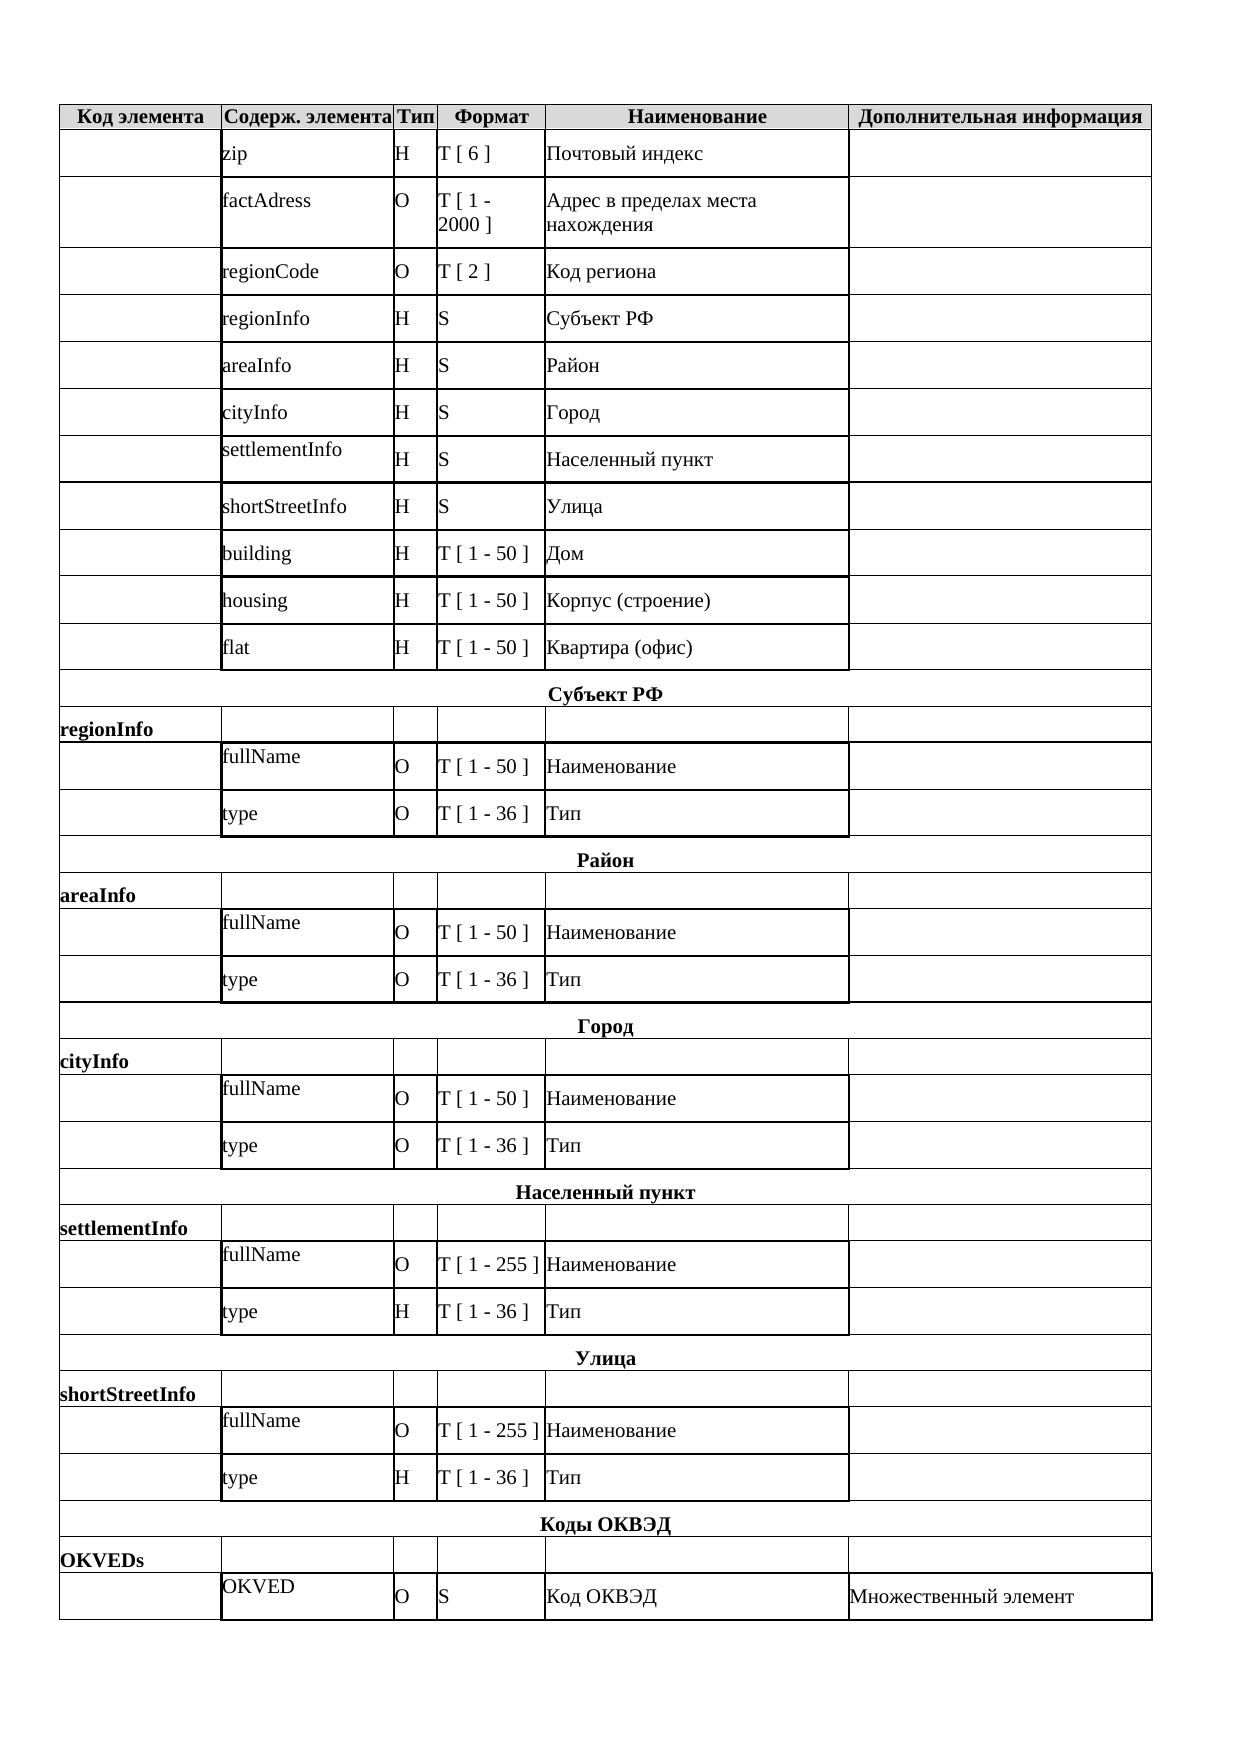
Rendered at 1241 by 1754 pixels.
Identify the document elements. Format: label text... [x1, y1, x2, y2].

table_cell [849, 707, 1151, 741]
table_cell О [395, 791, 436, 835]
table_cell [394, 1537, 437, 1572]
table_cell Субъект РФ [60, 670, 1151, 706]
table_cell regionInfo [60, 707, 221, 741]
table_cell [850, 1241, 1151, 1287]
table_cell S [438, 437, 544, 481]
table_cell T [ 1 - 50 ] [438, 1076, 544, 1121]
table_cell [850, 624, 1151, 669]
table_cell Множественный элемент [850, 1574, 1151, 1619]
table_cell [850, 1288, 1151, 1333]
table_cell T [ 1 - 50 ] [438, 625, 544, 669]
table_cell О [395, 1408, 436, 1453]
table_cell [850, 248, 1151, 293]
table_cell Тип [546, 957, 848, 1001]
table_cell О [395, 1076, 436, 1121]
table_cell [438, 1205, 545, 1239]
table_cell Н [395, 531, 436, 575]
table_cell S [438, 484, 544, 528]
table_cell [850, 436, 1151, 481]
table_cell Район [546, 343, 848, 387]
table_cell [394, 873, 437, 907]
table_cell Наименование [546, 1242, 848, 1287]
table_cell regionCode [223, 249, 393, 293]
table_cell [394, 707, 437, 741]
table_cell zip [223, 130, 393, 176]
table_cell Квартира (офис) [546, 625, 848, 669]
table_cell [438, 873, 545, 907]
table_cell Корпус (строение) [546, 578, 848, 622]
table_cell [850, 530, 1151, 575]
table_cell Код региона [546, 249, 848, 293]
table_cell Наименование [546, 910, 848, 954]
table_cell fullName [223, 1408, 393, 1453]
table_cell S [438, 296, 544, 341]
table_cell [60, 1075, 220, 1121]
table_cell Наименование [546, 1408, 848, 1453]
table_cell [60, 576, 220, 622]
table_cell О [395, 1242, 436, 1287]
table_cell Н [395, 437, 436, 481]
table_cell [394, 1371, 437, 1406]
table_cell О [395, 1574, 436, 1619]
table_cell Н [395, 578, 436, 622]
table_cell О [395, 910, 436, 954]
table_cell [850, 295, 1151, 341]
table_header Тип [394, 105, 437, 128]
table_cell shortStreetInfo [223, 484, 393, 528]
table_cell T [ 1 - 36 ] [438, 1123, 544, 1167]
table_cell О [395, 744, 436, 788]
table_cell [849, 1205, 1151, 1239]
table_cell [60, 483, 220, 528]
table_cell [438, 1371, 545, 1406]
table_cell Н [395, 390, 436, 434]
table_cell [850, 743, 1151, 788]
table_cell factAdress [223, 178, 393, 247]
table_cell type [223, 1289, 393, 1333]
table_cell fullName [223, 1242, 393, 1287]
table_cell [438, 1039, 545, 1073]
table_cell [394, 1205, 437, 1239]
table_cell cityInfo [60, 1039, 221, 1073]
table_header Содерж. элемента [222, 105, 393, 128]
table_cell cityInfo [223, 390, 393, 434]
table_cell [438, 1537, 545, 1572]
table_cell Н [395, 343, 436, 387]
table_cell Дом [546, 531, 848, 575]
table_cell Коды ОКВЭД [60, 1501, 1151, 1536]
table_cell [60, 295, 220, 341]
table_cell Тип [546, 1455, 848, 1499]
table_cell [60, 743, 220, 788]
table_cell [546, 1039, 848, 1073]
table_cell fullName [223, 744, 393, 788]
table_cell [222, 1039, 393, 1073]
table_cell Населенный пункт [60, 1169, 1151, 1204]
table_cell [849, 1537, 1151, 1572]
table_cell S [438, 1574, 544, 1619]
table_cell Улица [60, 1335, 1151, 1370]
table_cell S [438, 390, 544, 434]
table_cell type [223, 791, 393, 835]
table_cell [60, 389, 220, 434]
table_cell Наименование [546, 1076, 848, 1121]
table_cell Тип [546, 1123, 848, 1167]
table_cell Улица [546, 484, 848, 528]
table_cell О [395, 178, 436, 247]
table_cell Город [546, 390, 848, 434]
table_cell fullName [223, 910, 393, 954]
table_cell [60, 624, 220, 669]
table_cell [850, 956, 1151, 1001]
table_cell [60, 1573, 220, 1619]
table_cell [850, 790, 1151, 835]
table_cell T [ 1 - 50 ] [438, 531, 544, 575]
table_cell [438, 707, 545, 741]
table_cell settlementInfo [60, 1205, 221, 1239]
table_cell [60, 1407, 220, 1453]
table_cell type [223, 1123, 393, 1167]
table_cell regionInfo [223, 296, 393, 341]
table_cell T [ 1 - 36 ] [438, 1455, 544, 1499]
table_cell shortStreetInfo [60, 1371, 221, 1406]
table_cell [850, 909, 1151, 954]
table_cell [546, 1371, 848, 1406]
table_cell [60, 130, 220, 176]
table_cell [60, 1288, 220, 1333]
table_cell Н [395, 1289, 436, 1333]
table_cell areaInfo [223, 343, 393, 387]
table_cell Н [395, 296, 436, 341]
table_cell T [ 1 - 36 ] [438, 957, 544, 1001]
table_cell Тип [546, 1289, 848, 1333]
table_cell type [223, 957, 393, 1001]
table_cell Город [60, 1003, 1151, 1038]
table_cell [60, 1241, 220, 1287]
table_cell [850, 342, 1151, 387]
table_cell [850, 1075, 1151, 1121]
table_cell Н [395, 1455, 436, 1499]
table_cell Адрес в пределах места нахождения [546, 178, 848, 247]
table_cell [60, 790, 220, 835]
table_cell Тип [546, 791, 848, 835]
table_cell S [438, 343, 544, 387]
table_cell areaInfo [60, 873, 221, 907]
table_cell building [223, 531, 393, 575]
table_cell [850, 130, 1151, 176]
table_cell [222, 1205, 393, 1239]
table_cell [60, 909, 220, 954]
table_cell Район [60, 836, 1151, 872]
table_cell OKVED [223, 1574, 393, 1619]
table_cell [60, 956, 220, 1001]
table_cell [60, 1122, 220, 1167]
table_cell [850, 1454, 1151, 1499]
table_cell Субъект РФ [546, 296, 848, 341]
table_cell T [ 6 ] [438, 130, 544, 176]
table_cell [394, 1039, 437, 1073]
table_cell [850, 1122, 1151, 1167]
table_cell [850, 1407, 1151, 1453]
table_cell T [ 1 - 2000 ] [438, 178, 544, 247]
table_cell T [ 1 - 50 ] [438, 910, 544, 954]
table_cell T [ 2 ] [438, 249, 544, 293]
table_cell [222, 873, 393, 907]
table_cell T [ 1 - 50 ] [438, 578, 544, 622]
table_cell Населенный пункт [546, 437, 848, 481]
table_cell flat [223, 625, 393, 669]
table_cell Н [395, 625, 436, 669]
table_cell Код ОКВЭД [546, 1574, 848, 1619]
table_cell О [395, 1123, 436, 1167]
table_cell T [ 1 - 36 ] [438, 1289, 544, 1333]
table_header Формат [438, 105, 545, 128]
table_header Наименование [546, 105, 848, 128]
table_cell settlementInfo [223, 437, 393, 481]
table_cell Почтовый индекс [546, 130, 848, 176]
table_cell [546, 1205, 848, 1239]
table_cell OKVEDs [60, 1537, 221, 1572]
table_cell fullName [223, 1076, 393, 1121]
table_cell T [ 1 - 255 ] [438, 1242, 544, 1287]
table_cell [222, 1371, 393, 1406]
table_cell [850, 483, 1151, 528]
table_cell [546, 707, 848, 741]
table_cell О [395, 249, 436, 293]
table_cell [849, 873, 1151, 907]
table_cell T [ 1 - 36 ] [438, 791, 544, 835]
table_cell Н [395, 484, 436, 528]
table_cell [60, 436, 220, 481]
table_cell [222, 707, 393, 741]
table_cell [60, 530, 220, 575]
table_cell [850, 177, 1151, 247]
table_cell [850, 576, 1151, 622]
table_cell housing [223, 578, 393, 622]
table_header Дополнительная информация [849, 105, 1151, 128]
table_cell [849, 1039, 1151, 1073]
table_cell type [223, 1455, 393, 1499]
table_header Код элемента [60, 105, 221, 128]
table_cell T [ 1 - 255 ] [438, 1408, 544, 1453]
table_cell [60, 342, 220, 387]
table_cell [546, 1537, 848, 1572]
table_cell [222, 1537, 393, 1572]
table_cell Н [395, 130, 436, 176]
table_cell О [395, 957, 436, 1001]
table_cell [60, 177, 220, 247]
table_cell [60, 248, 220, 293]
table_cell T [ 1 - 50 ] [438, 744, 544, 788]
table_cell [60, 1454, 220, 1499]
table_cell Наименование [546, 744, 848, 788]
table_cell [546, 873, 848, 907]
table_cell [849, 1371, 1151, 1406]
table_cell [850, 389, 1151, 434]
